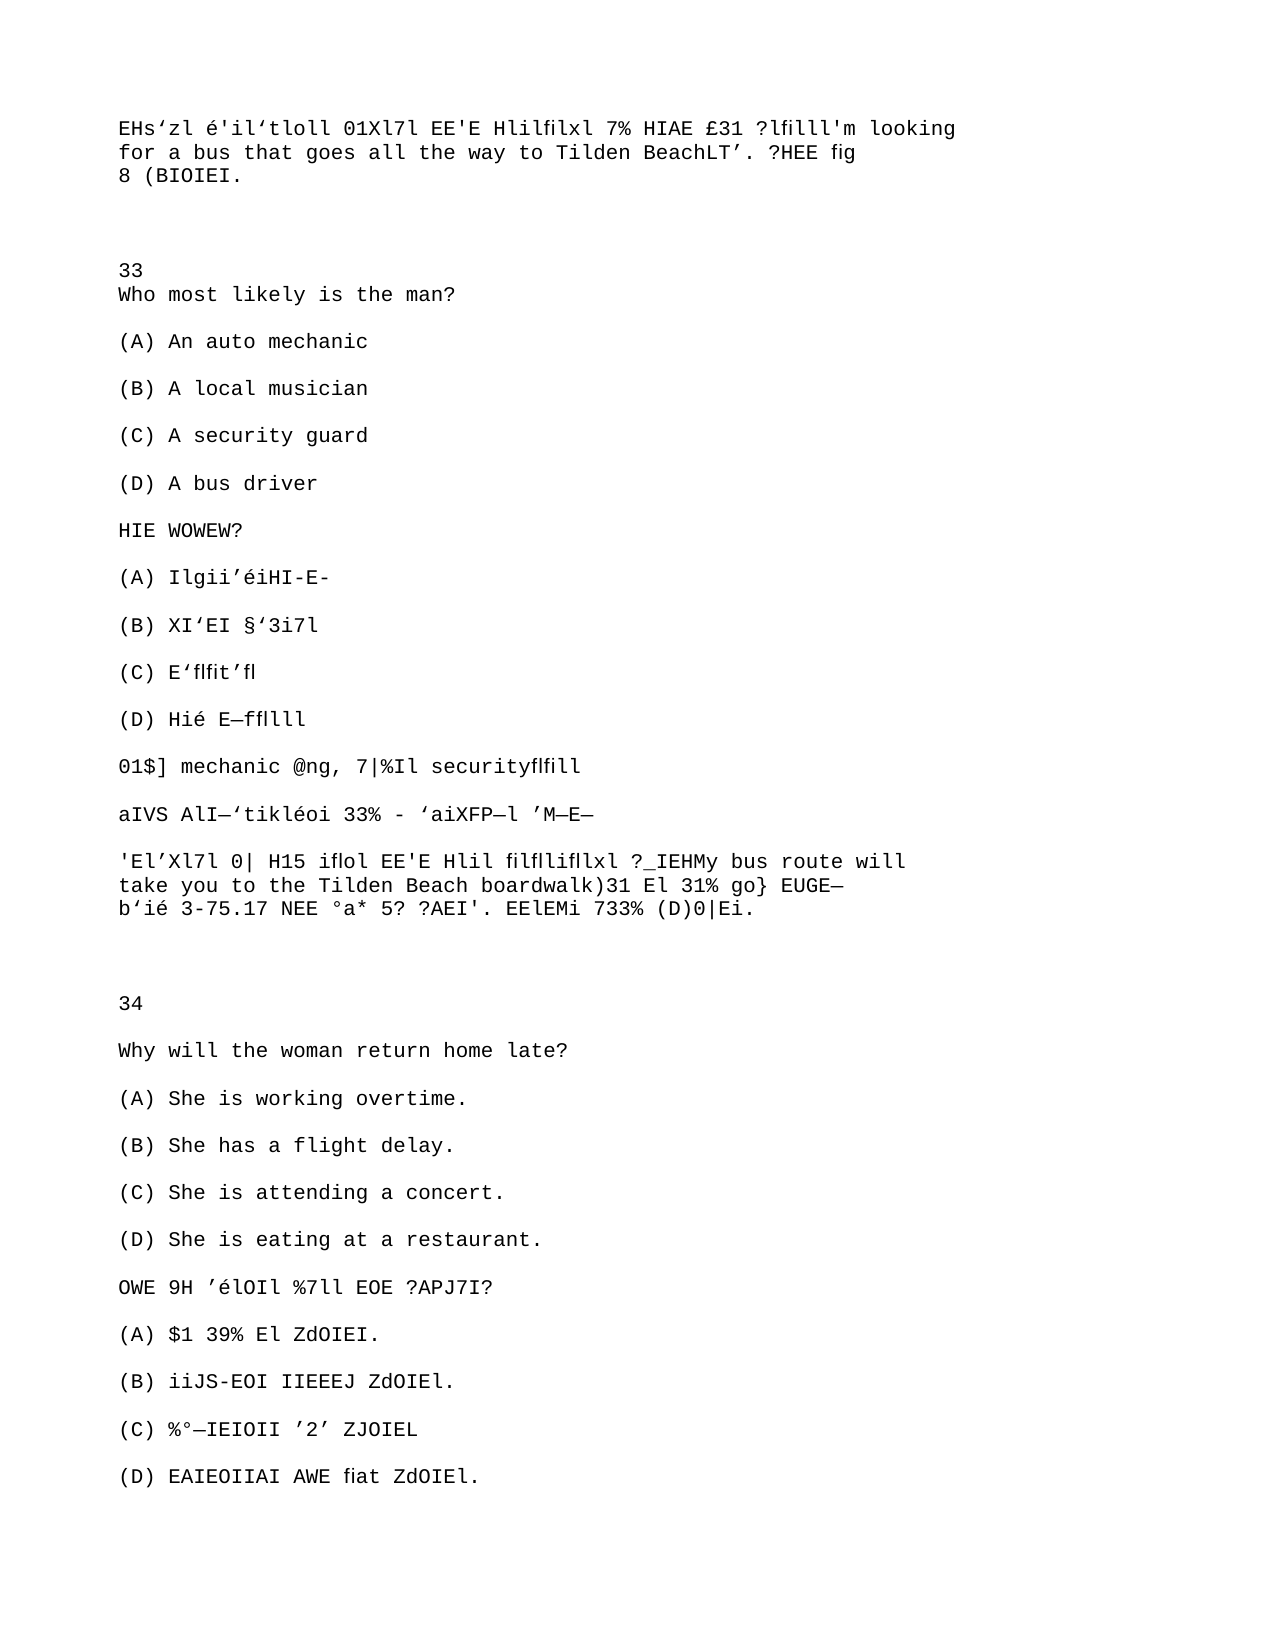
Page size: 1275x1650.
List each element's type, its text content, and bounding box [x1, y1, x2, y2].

text b‘ié 3-75.17 NEE °a* 5? ?AEI'. EElEMi 733% (D)0|Ei. [118, 898, 1157, 922]
text EHs‘zl é'il‘tloll 01Xl7l EE'E Hlilﬁlxl 7% HIAE £31 ?lﬁlll'm looking [118, 118, 1157, 142]
text Who most likely is the man? [118, 284, 1157, 307]
text HIE WOWEW? [118, 520, 1157, 544]
text 01$] mechanic @ng, 7|%Il securityﬂﬁll [118, 757, 1157, 780]
text 'El’Xl7l 0| H15 iﬂol EE'E Hlil ﬁlﬂliﬂlxl ?_IEHMy bus route will [118, 851, 1157, 875]
text (A) $1 39% El ZdOIEI. [118, 1324, 1157, 1348]
text take you to the Tilden Beach boardwalk)31 El 31% go} EUGE— [118, 875, 1157, 898]
text aIVS AlI—‘tikléoi 33% - ‘aiXFP—l ’M—E— [118, 804, 1157, 827]
text (B) She has a flight delay. [118, 1135, 1157, 1158]
text OWE 9H ’élOIl %7ll EOE ?APJ7I? [118, 1277, 1157, 1300]
text (A) Ilgii’éiHI-E- [118, 567, 1157, 591]
text (D) She is eating at a restaurant. [118, 1229, 1157, 1253]
text (B) XI‘EI §‘3i7l [118, 615, 1157, 638]
text (C) A security guard [118, 426, 1157, 449]
text (B) A local musician [118, 378, 1157, 402]
text 33 [118, 260, 1157, 284]
text (D) Hié E—fﬂlll [118, 709, 1157, 733]
text (D) EAIEOIIAI AWE ﬁat ZdOIEl. [118, 1466, 1157, 1489]
text (C) She is attending a concert. [118, 1182, 1157, 1206]
text (C) E‘ﬂﬁt’ﬂ [118, 662, 1157, 686]
text (B) iiJS-EOI IIEEEJ ZdOIEl. [118, 1371, 1157, 1395]
text (C) %°—IEIOII ’2’ ZJOIEL [118, 1419, 1157, 1442]
text (A) An auto mechanic [118, 331, 1157, 354]
text 8 (BIOIEI. [118, 165, 1157, 189]
text (A) She is working overtime. [118, 1088, 1157, 1111]
text (D) A bus driver [118, 473, 1157, 496]
text 34 [118, 993, 1157, 1017]
text for a bus that goes all the way to Tilden BeachLT’. ?HEE ﬁg [118, 142, 1157, 165]
text Why will the woman return home late? [118, 1040, 1157, 1064]
